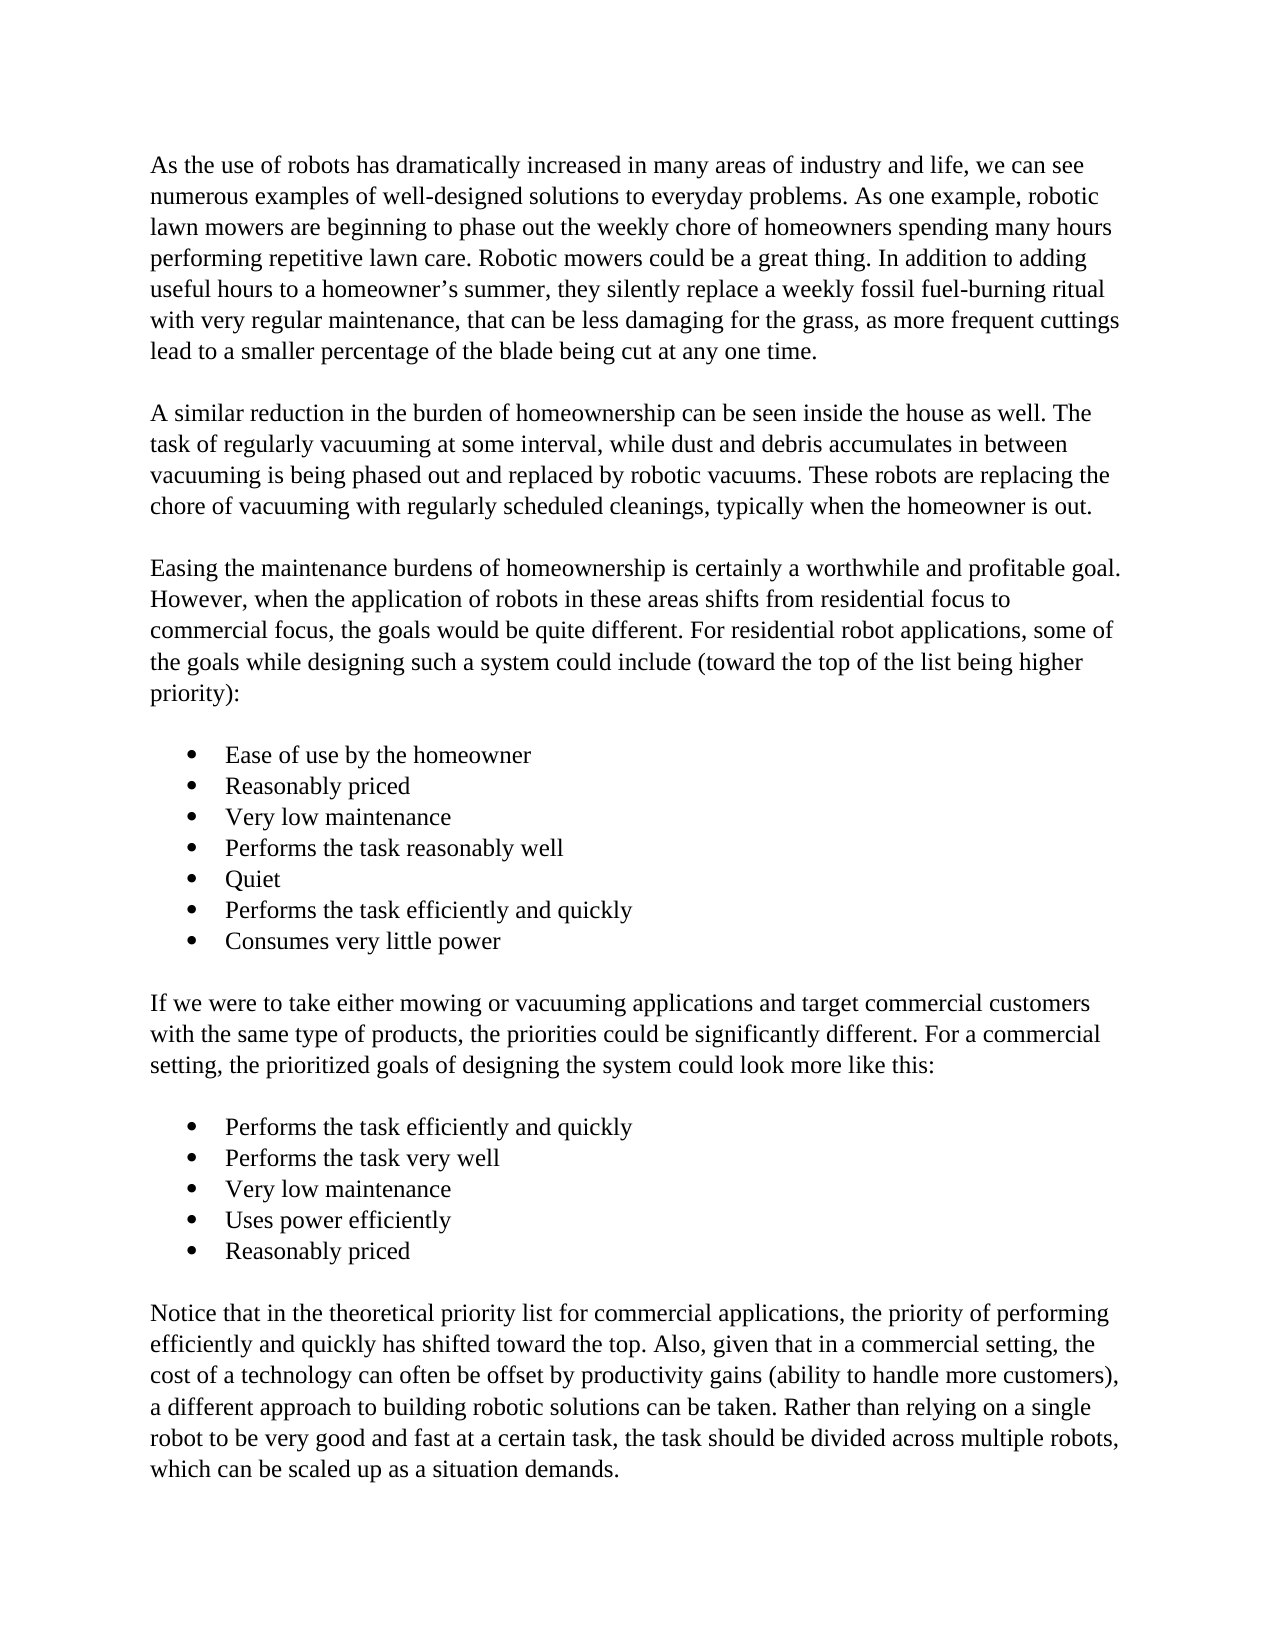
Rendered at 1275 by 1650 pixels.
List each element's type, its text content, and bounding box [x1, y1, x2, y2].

list Reasonably priced [187, 1236, 1125, 1265]
list Consumes very little power [187, 926, 1125, 955]
list Uses power efficiently [187, 1205, 1125, 1234]
list Performs the task reasonably well [187, 833, 1125, 862]
list Very low maintenance [187, 802, 1125, 831]
list Performs the task very well [187, 1143, 1125, 1172]
list Very low maintenance [187, 1174, 1125, 1203]
list Performs the task efficiently and quickly [187, 895, 1125, 924]
text Easing the maintenance burdens of homeownership is certainly a worthwhile and profitable goal. However, when the application of robots in these areas shifts from residential focus to commercial focus, the goals would be quite different. For residential robot applications, some of the goals while designing such a system could include (toward the top of the list being higher priority): [150, 553, 1125, 706]
list Quiet [187, 864, 1125, 893]
list Reasonably priced [187, 771, 1125, 799]
text As the use of robots has dramatically increased in many areas of industry and life, we can see numerous examples of well-designed solutions to everyday problems. As one example, robotic lawn mowers are beginning to phase out the weekly chore of homeowners spending many hours performing repetitive lawn care. Robotic mowers could be a great thing. In addition to adding useful hours to a homeowner’s summer, they silently replace a weekly fossil fuel-burning ritual with very regular maintenance, that can be less damaging for the grass, as more frequent cuttings lead to a smaller percentage of the blade being cut at any one time. [150, 150, 1125, 365]
list Ease of use by the homeowner [187, 740, 1125, 768]
list Performs the task efficiently and quickly [187, 1112, 1125, 1141]
text If we were to take either mowing or vacuuming applications and target commercial customers with the same type of products, the priorities could be significantly different. For a commercial setting, the prioritized goals of designing the system could look more like this: [150, 988, 1125, 1079]
text A similar reduction in the burden of homeownership can be seen inside the house as well. The task of regularly vacuuming at some interval, while dust and debris accumulates in between vacuuming is being phased out and replaced by robotic vacuums. These robots are replacing the chore of vacuuming with regularly scheduled cleanings, typically when the homeowner is out. [150, 398, 1125, 520]
text Notice that in the theoretical priority list for commercial applications, the priority of performing efficiently and quickly has shifted toward the top. Also, given that in a commercial setting, the cost of a technology can often be offset by productivity gains (ability to handle more customers), a different approach to building robotic solutions can be taken. Rather than relying on a single robot to be very good and fast at a certain task, the task should be divided across multiple robots, which can be scaled up as a situation demands. [150, 1298, 1125, 1482]
